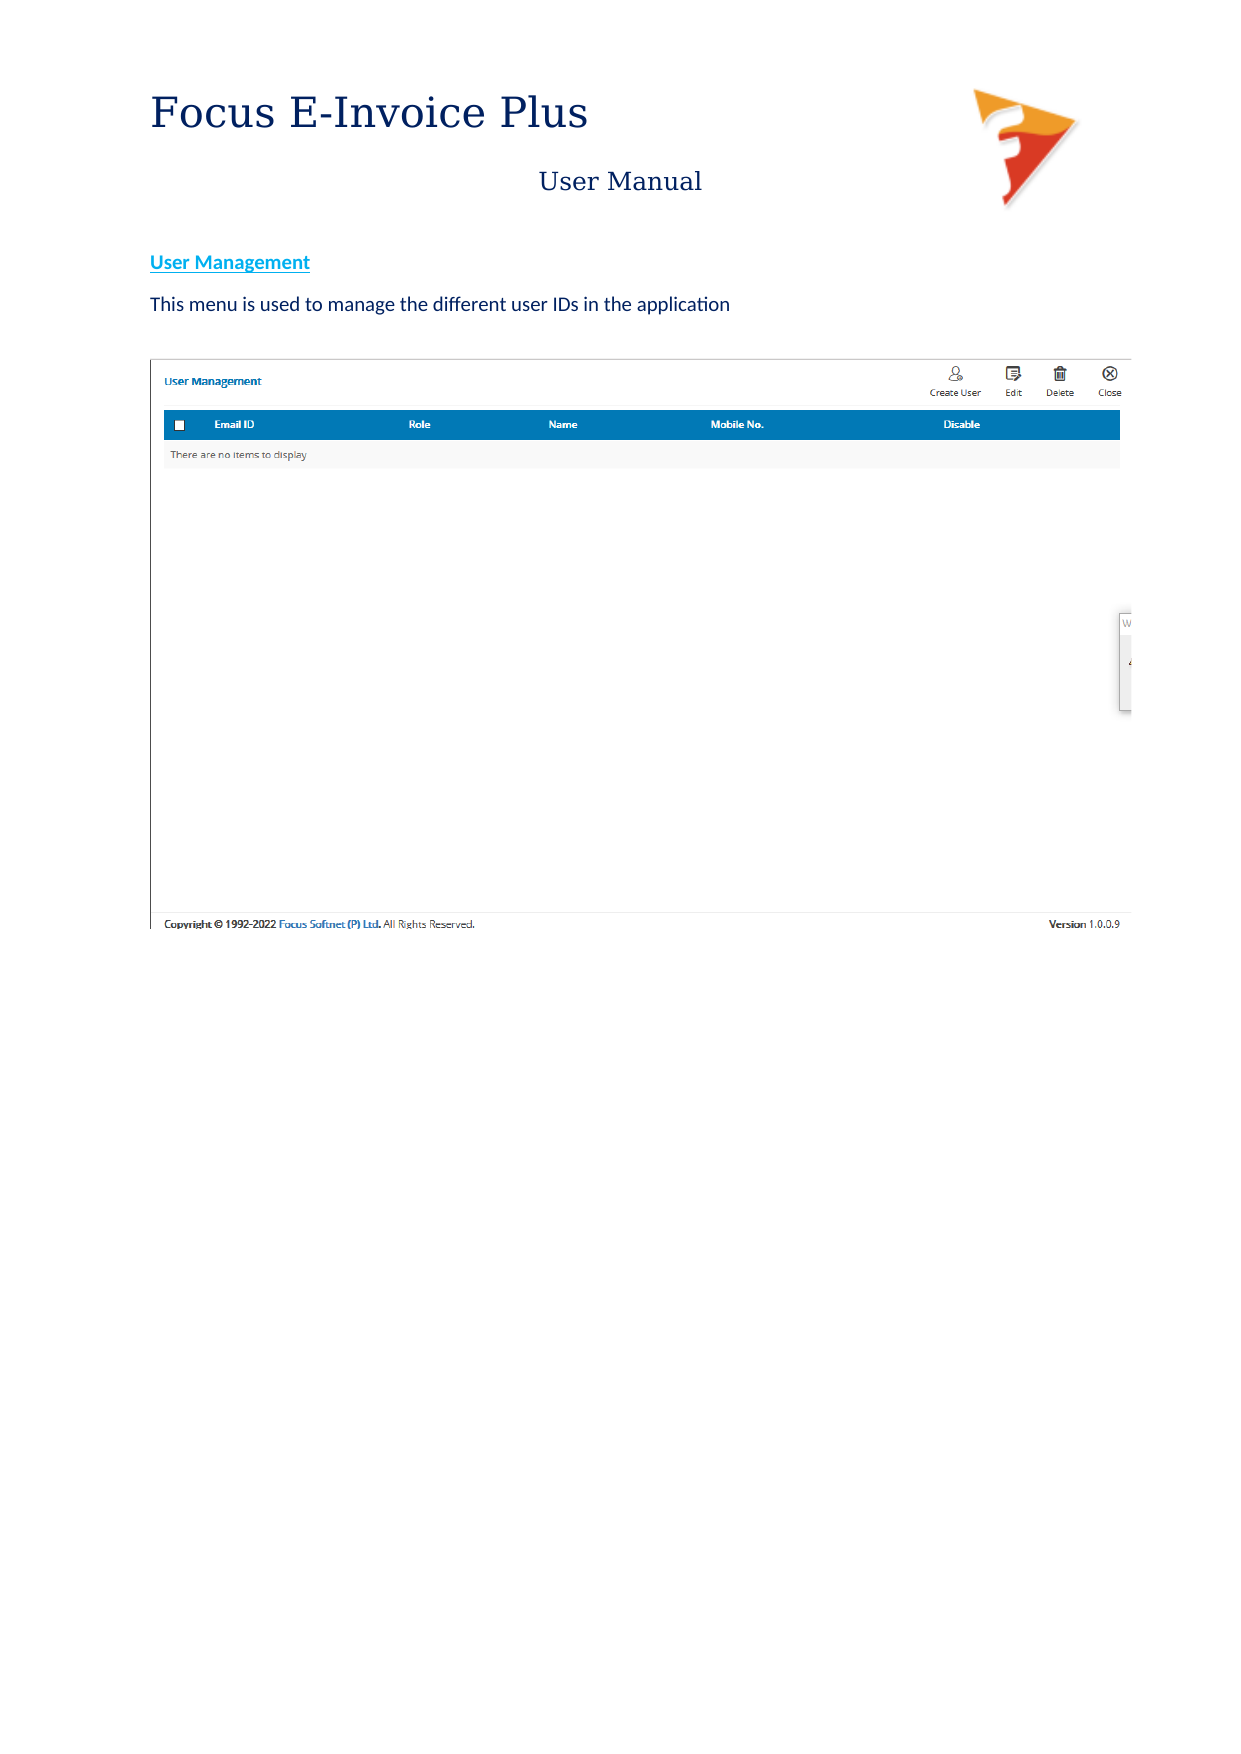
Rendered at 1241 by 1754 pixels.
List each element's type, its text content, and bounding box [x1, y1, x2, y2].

picture [150, 358, 1132, 929]
subtitle User Management [150, 249, 1090, 275]
text This menu is used to manage the different user IDs in the application [150, 291, 1090, 317]
picture [964, 87, 1089, 213]
